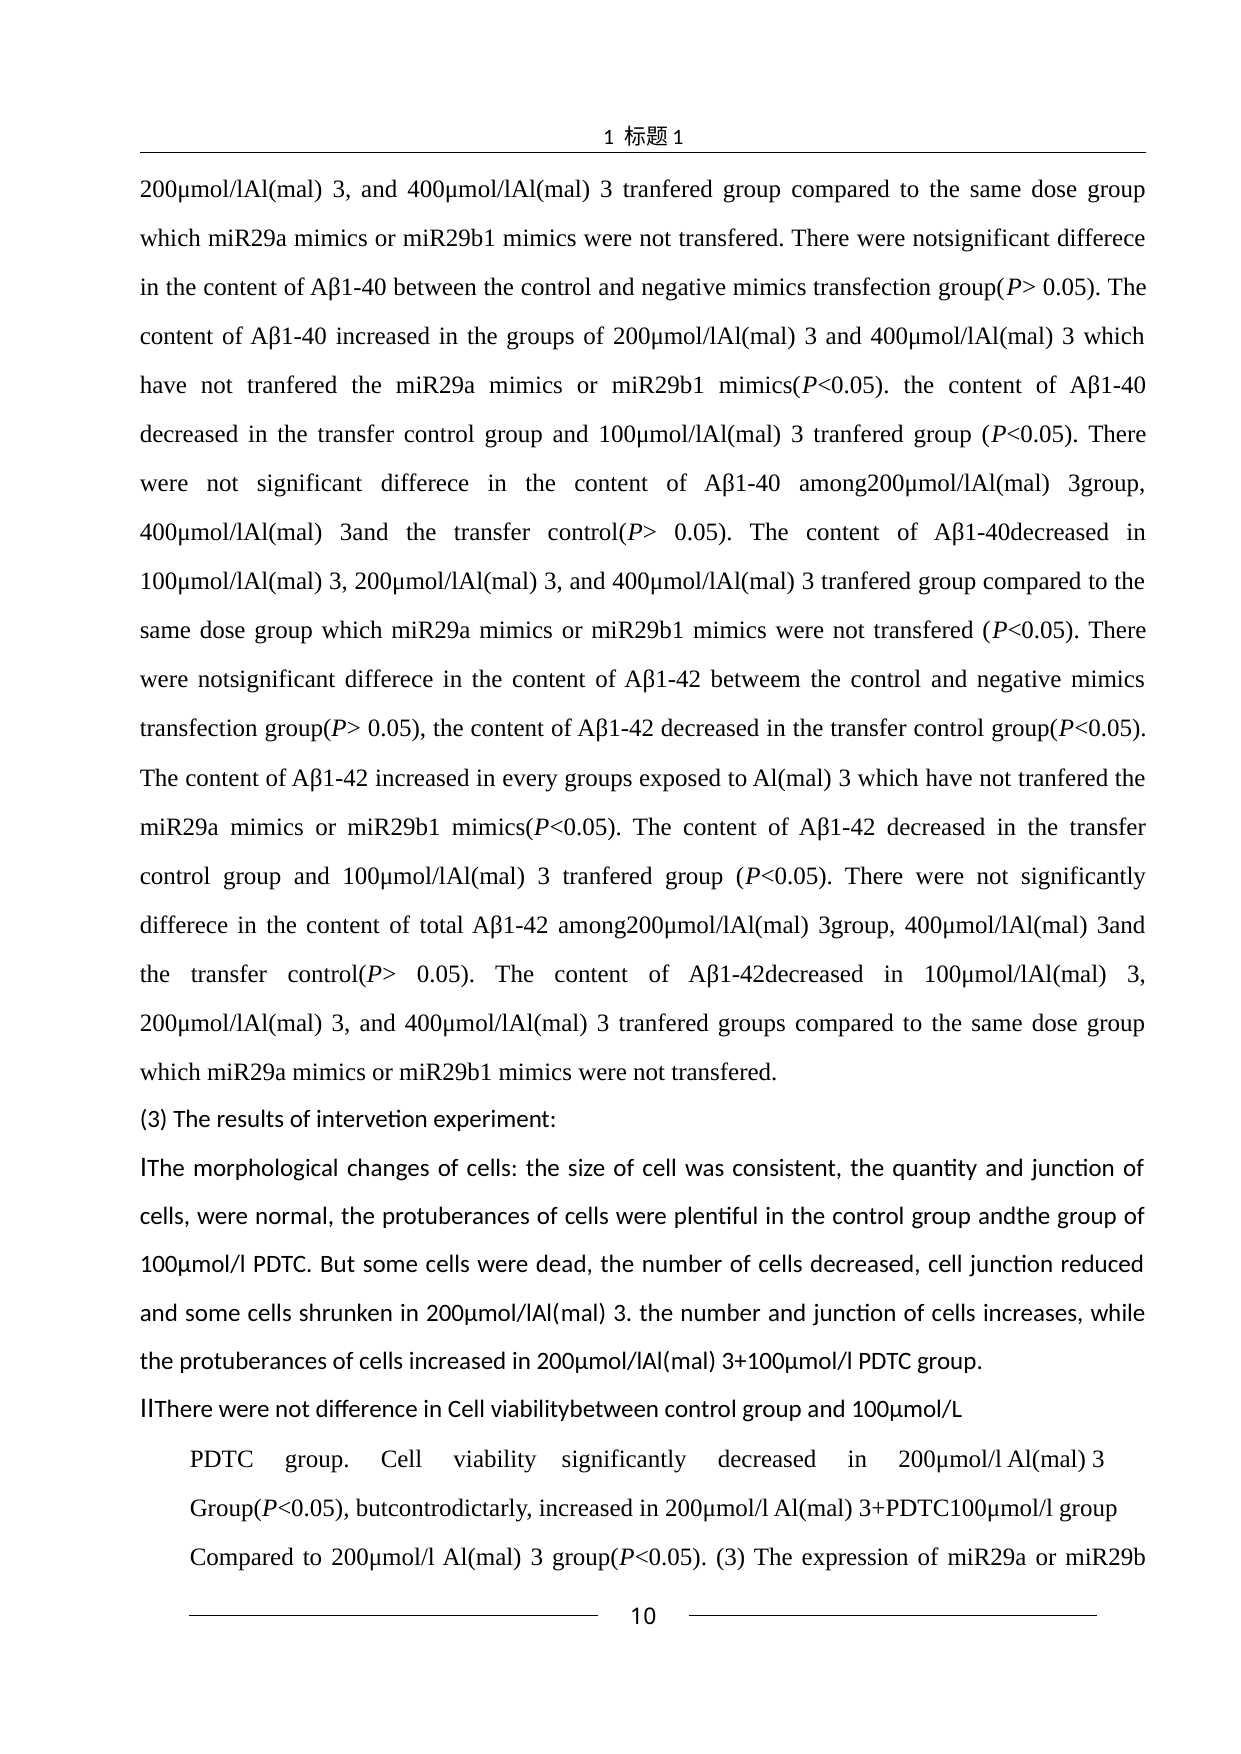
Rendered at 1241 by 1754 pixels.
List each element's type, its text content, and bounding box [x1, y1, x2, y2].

list ⅠⅠThere were not difference in Cell viabilitybetween control group and 100μmol/L [139, 1376, 1146, 1424]
text PDTC group. Cell viability significantly decreased in 200μmol/l Al(mal) 3 [139, 1424, 1146, 1473]
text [139, 1522, 1146, 1571]
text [139, 153, 1146, 1086]
list (3) The results of intervetion experiment: [139, 1086, 1146, 1134]
text Group(P<0.05), butcontrodictarly, increased in 200μmol/l Al(mal) 3+PDTC100μmol/l group [139, 1473, 1146, 1522]
list ⅠThe morphological changes of cells: the size of cell was consistent, the quantity and junction of cells, were normal, the protuberances of cells were plentiful in the control group andthe group of 100μmol/l PDTC. But some cells were dead, the number of cells decreased, cell junction reduced and some cells shrunken in 200μmol/lAl(mal) 3. the number and junction of cells increases, while the protuberances of cells increased in 200μmol/lAl(mal) 3+100μmol/l PDTC group. [139, 1134, 1146, 1376]
